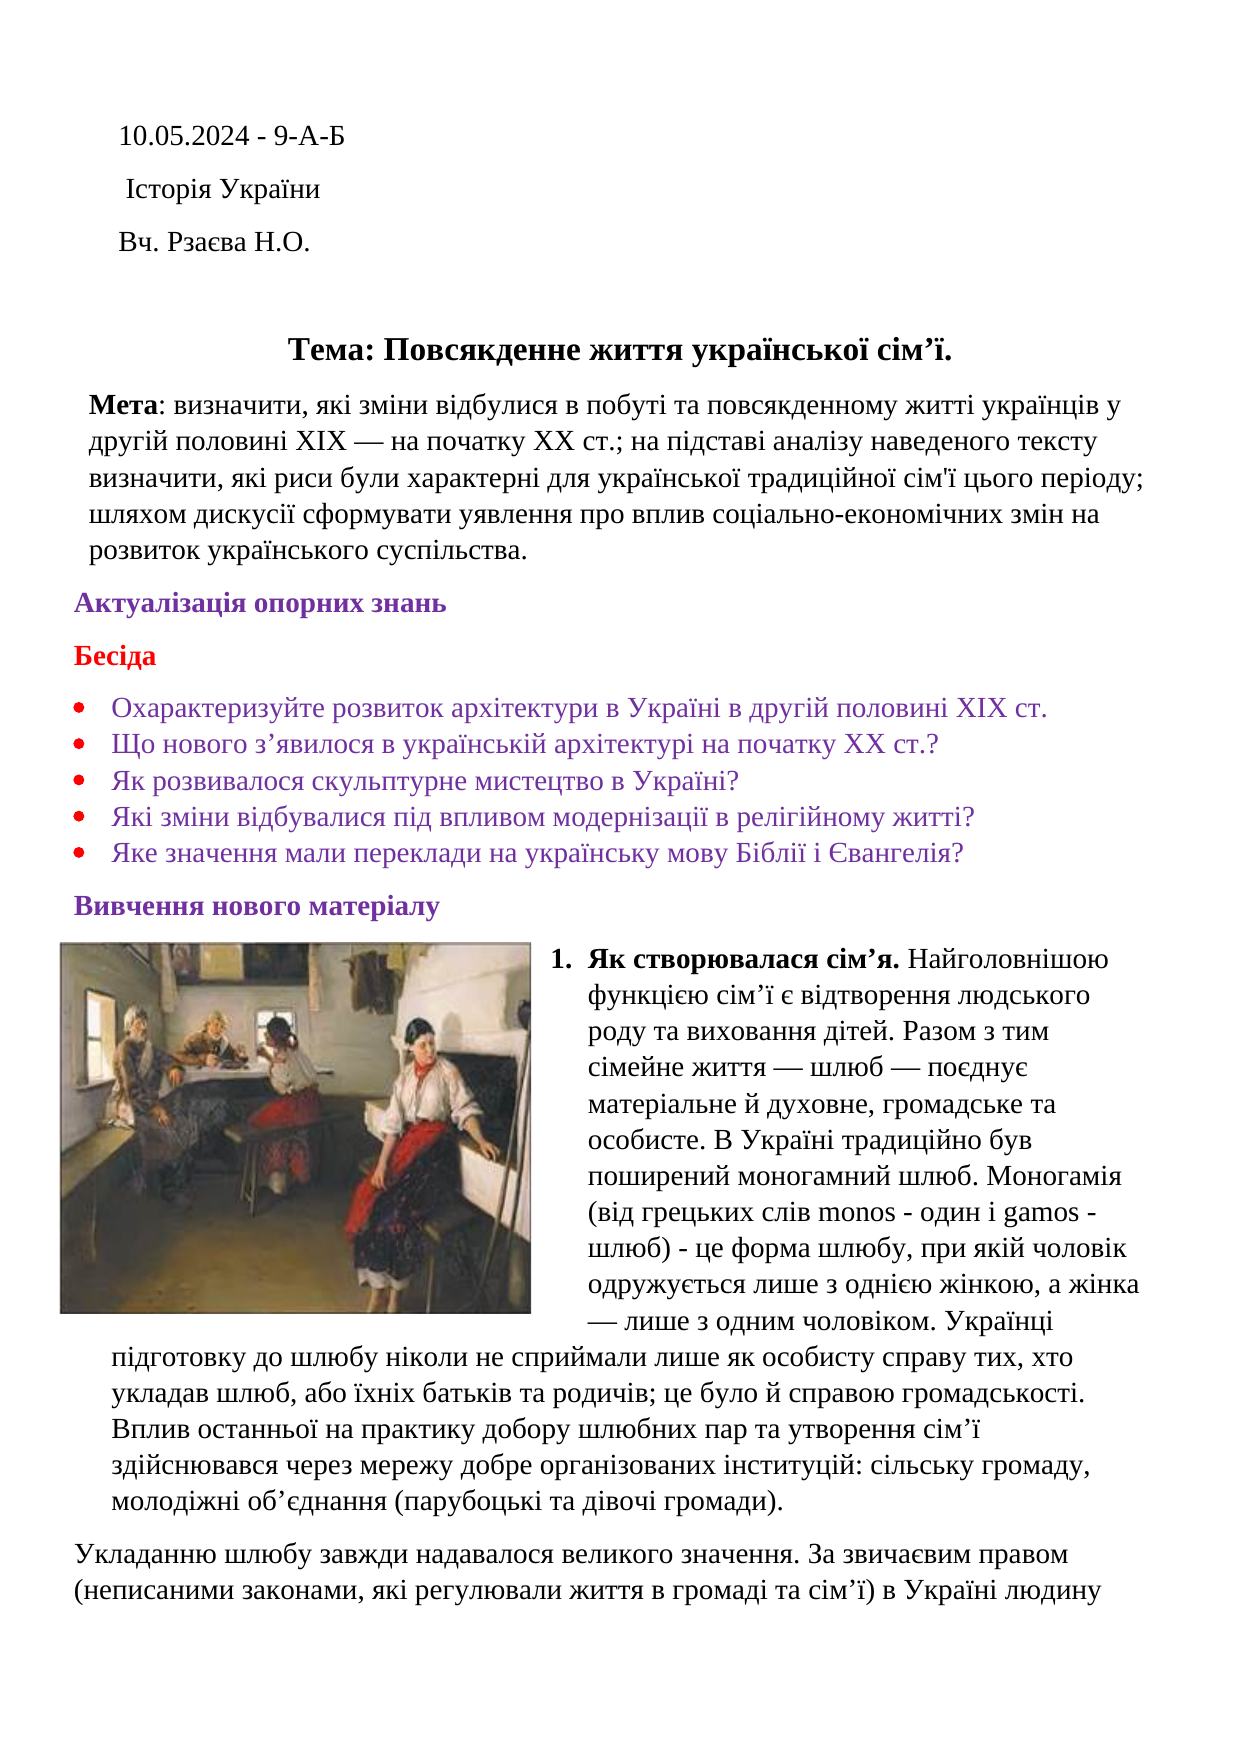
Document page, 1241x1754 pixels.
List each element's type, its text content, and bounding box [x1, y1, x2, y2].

list Що нового з’явилося в українській архітектурі на початку XX ст.? [74, 727, 1152, 760]
text Вч. Рзаєва Н.О. [118, 224, 1152, 257]
text Тема: Повсякденне життя української сім’ї. [88, 329, 1152, 368]
text Мета: визначити, які зміни відбулися в побуті та повсякденному житті українців у другій половині XIX — на початку XX ст.; на підставі аналізу наведеного тексту визначити, які риси були характерні для української традиційної сім'ї цього періоду; шляхом дискусії сформувати уявлення про вплив соціально-економічних змін на розвиток українського суспільства. [88, 387, 1196, 566]
text Актуалізація опорних знань [74, 585, 1152, 618]
text 10.05.2024 - 9-А-Б [118, 118, 1152, 152]
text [74, 1536, 1152, 1606]
picture [59, 942, 532, 1314]
list Охарактеризуйте розвиток архітектури в Україні в другій половині XIX ст. [74, 690, 1152, 724]
text Вивчення нового матеріалу [74, 888, 1152, 922]
list Як розвивалося скульптурне мистецтво в Україні? [74, 763, 1152, 797]
list Які зміни відбувалися під впливом модернізації в релігійному житті? [74, 799, 1152, 833]
list Яке значення мали переклади на українську мову Біблії і Євангелія? [74, 835, 1152, 869]
text Історія України [118, 171, 1152, 204]
text Бесіда [74, 638, 1152, 671]
